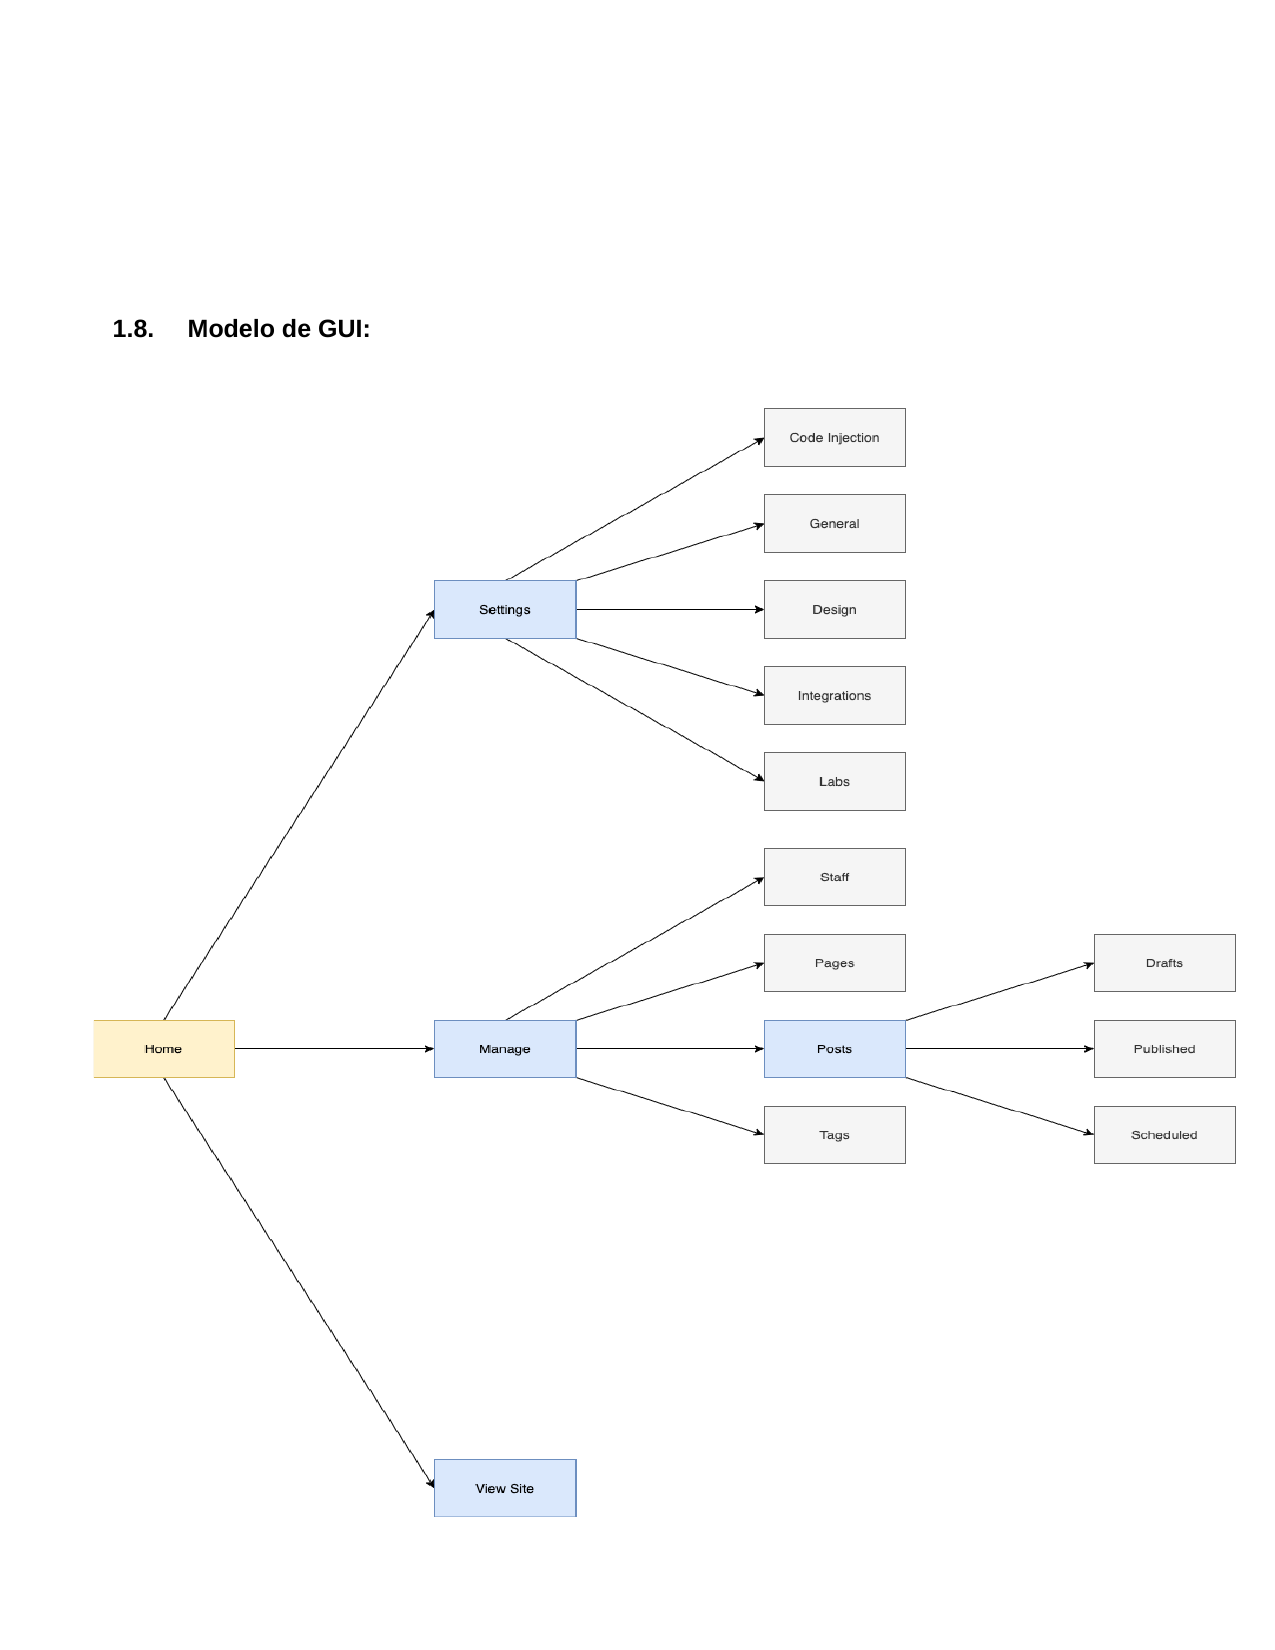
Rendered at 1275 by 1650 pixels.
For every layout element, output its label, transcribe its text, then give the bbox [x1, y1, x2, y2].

list Modelo de GUI: [112, 313, 1200, 342]
